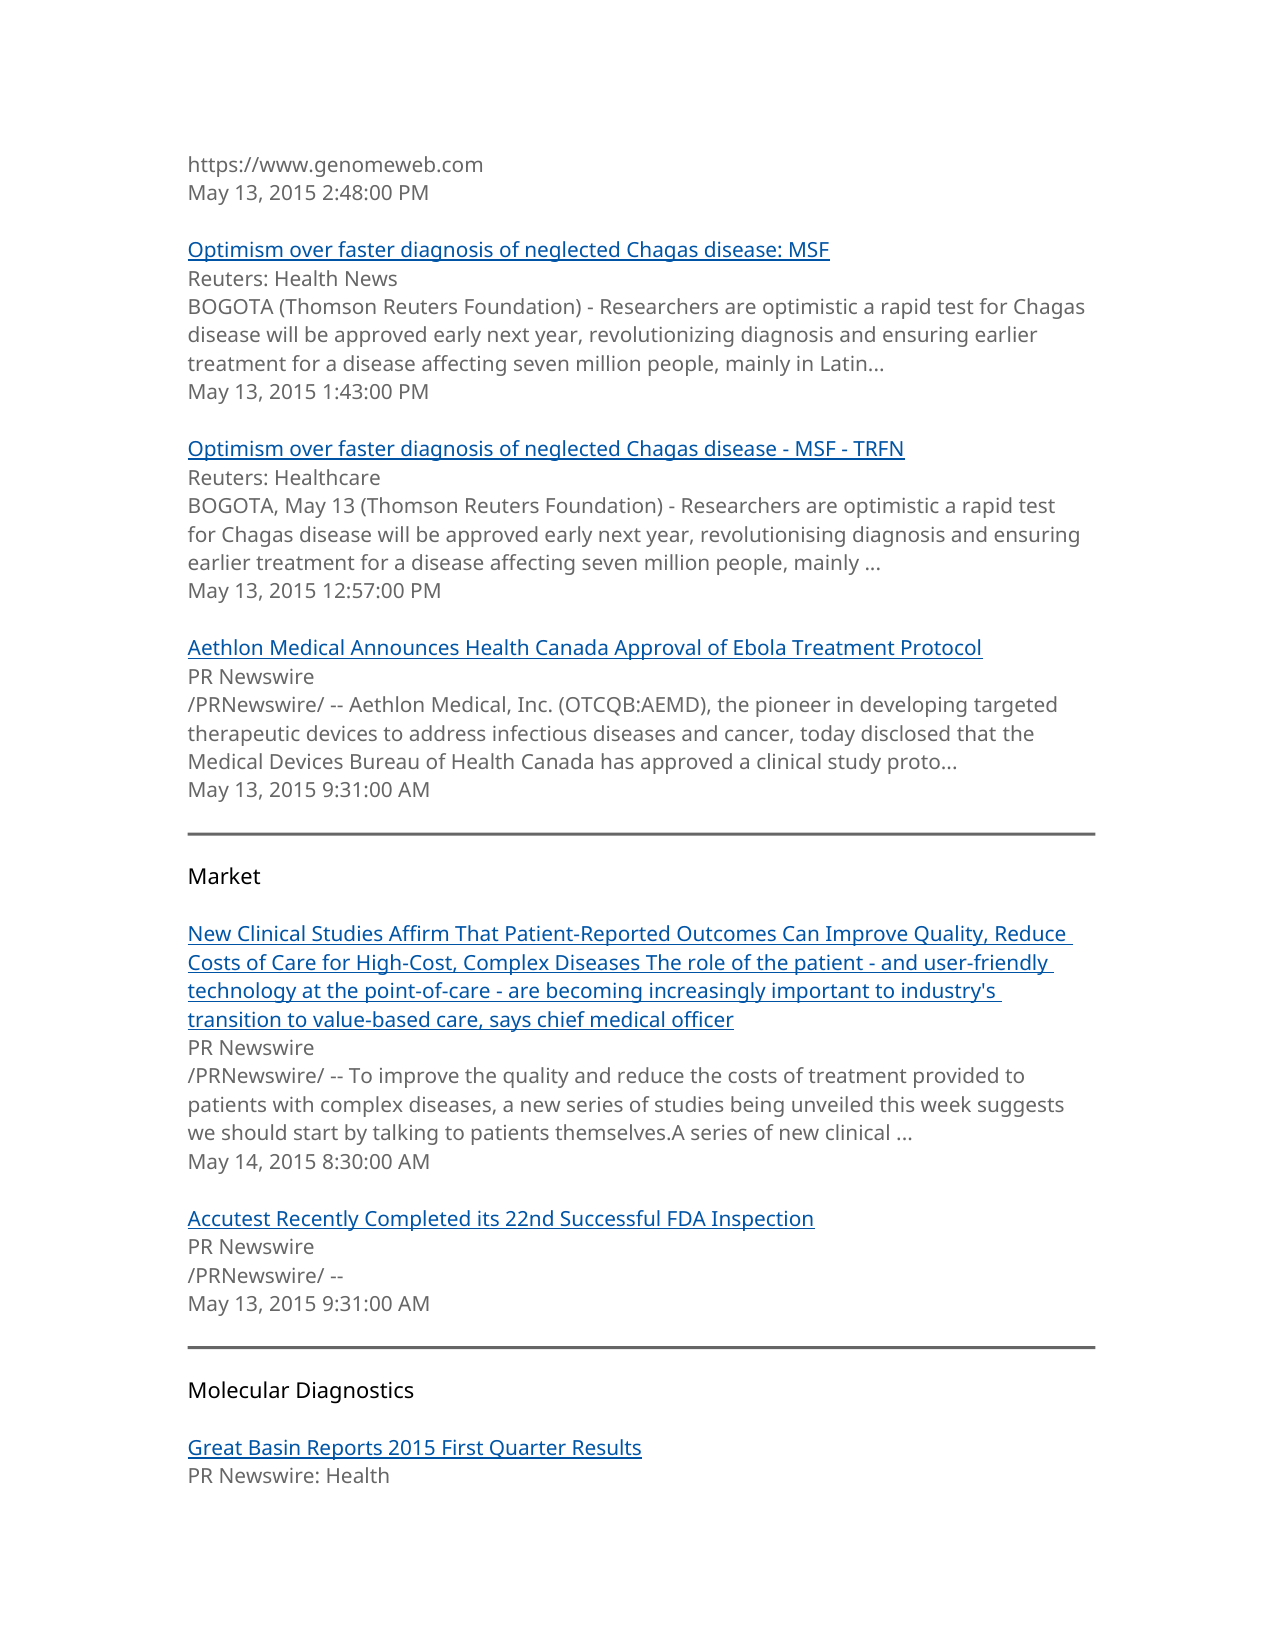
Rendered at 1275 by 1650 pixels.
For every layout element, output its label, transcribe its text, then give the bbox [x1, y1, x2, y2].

text PR Newswire [187, 1232, 1087, 1261]
text May 13, 2015 9:31:00 AM [187, 1289, 1087, 1318]
text /PRNewswire/ -- [187, 1261, 1087, 1289]
text May 13, 2015 2:48:00 PM [187, 178, 1087, 207]
text Reuters: Health News [187, 264, 1087, 292]
text May 13, 2015 12:57:00 PM [187, 577, 1087, 605]
text PR Newswire [187, 1033, 1087, 1062]
text May 14, 2015 8:30:00 AM [187, 1147, 1087, 1175]
text BOGOTA, May 13 (Thomson Reuters Foundation) - Researchers are optimistic a rapid test for Chagas disease will be approved early next year, revolutionising diagnosis and ensuring earlier treatment for a disease affecting seven million people, mainly ... [187, 491, 1087, 577]
text Optimism over faster diagnosis of neglected Chagas disease: MSF [187, 235, 1087, 264]
text PR Newswire [187, 662, 1087, 690]
text Reuters: Healthcare [187, 463, 1087, 491]
text /PRNewswire/ -- Aethlon Medical, Inc. (OTCQB:AEMD), the pioneer in developing targeted therapeutic devices to address infectious diseases and cancer, today disclosed that the Medical Devices Bureau of Health Canada has approved a clinical study proto... [187, 690, 1087, 776]
text New Clinical Studies Affirm That Patient-Reported Outcomes Can Improve Quality, Reduce Costs of Care for High-Cost, Complex Diseases The role of the patient - and user-friendly technology at the point-of-care - are becoming increasingly important to industry's transition to value-based care, says chief medical officer [187, 919, 1087, 1033]
text May 13, 2015 9:31:00 AM [187, 776, 1087, 804]
text May 13, 2015 1:43:00 PM [187, 377, 1087, 406]
text Optimism over faster diagnosis of neglected Chagas disease - MSF - TRFN [187, 434, 1087, 463]
text https://www.genomeweb.com [187, 150, 1087, 178]
text BOGOTA (Thomson Reuters Foundation) - Researchers are optimistic a rapid test for Chagas disease will be approved early next year, revolutionizing diagnosis and ensuring earlier treatment for a disease affecting seven million people, mainly in Latin... [187, 292, 1087, 377]
text Market [187, 861, 1087, 891]
text Molecular Diagnostics [187, 1375, 1087, 1404]
text Great Basin Reports 2015 First Quarter Results [187, 1433, 1087, 1461]
text /PRNewswire/ -- To improve the quality and reduce the costs of treatment provided to patients with complex diseases, a new series of studies being unveiled this week suggests we should start by talking to patients themselves.A series of new clinical ... [187, 1062, 1087, 1147]
text PR Newswire: Health [187, 1461, 1087, 1490]
text Accutest Recently Completed its 22nd Successful FDA Inspection [187, 1204, 1087, 1232]
text Aethlon Medical Announces Health Canada Approval of Ebola Treatment Protocol [187, 633, 1087, 662]
